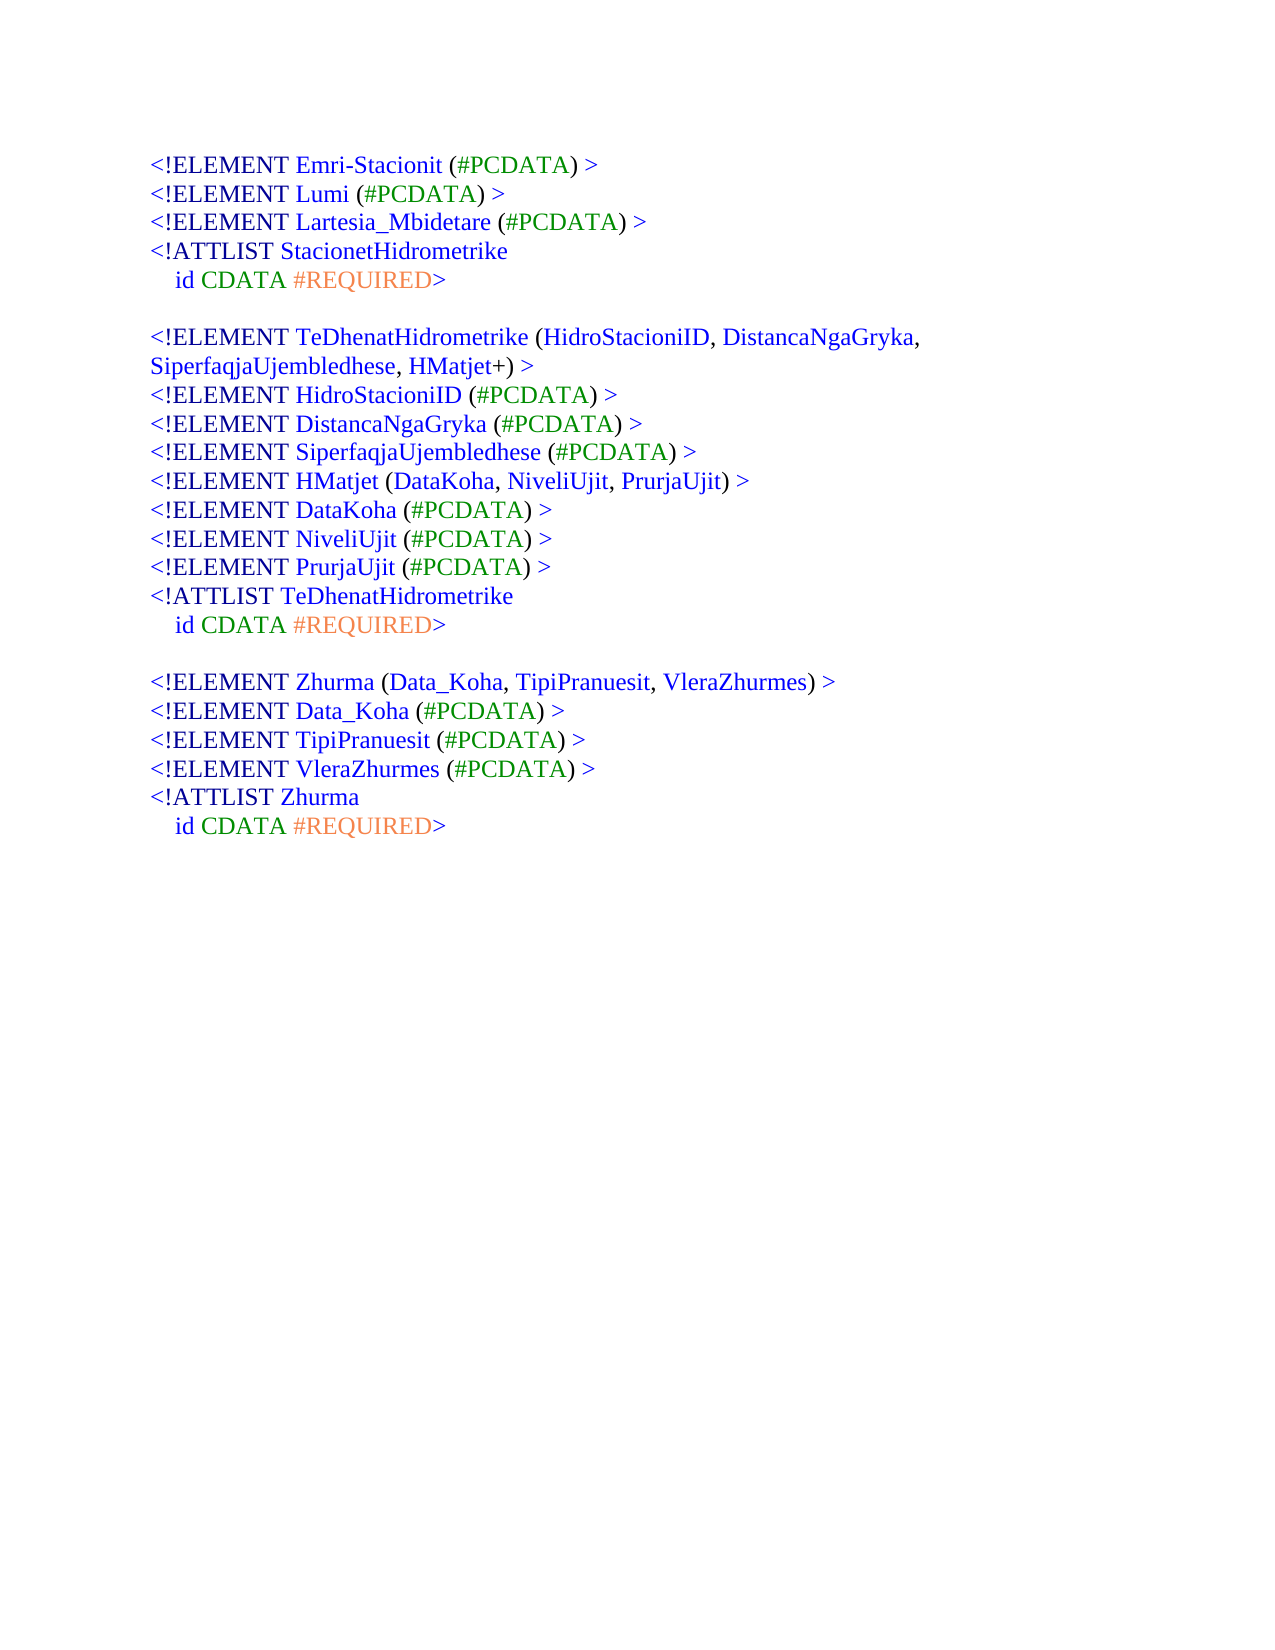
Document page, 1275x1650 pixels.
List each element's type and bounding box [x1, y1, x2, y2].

text [150, 150, 1125, 871]
